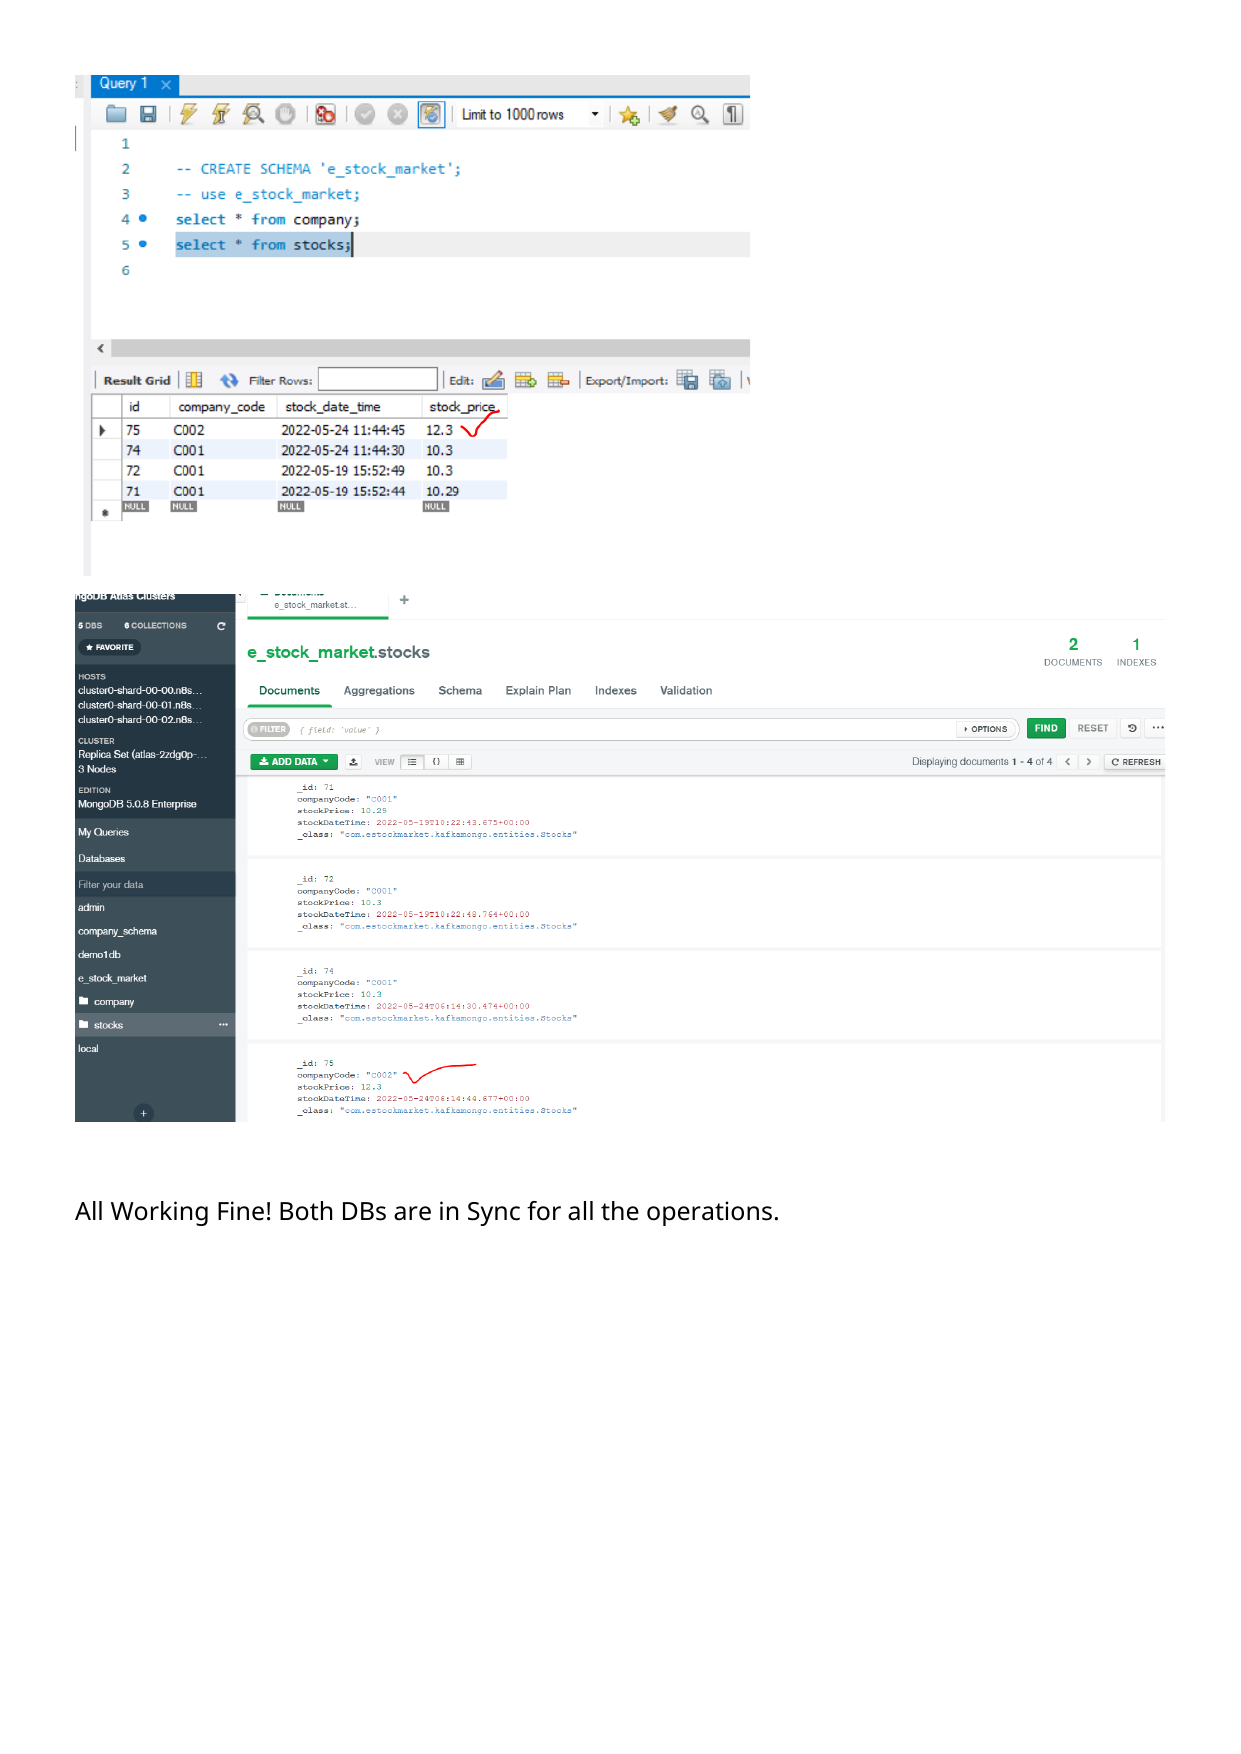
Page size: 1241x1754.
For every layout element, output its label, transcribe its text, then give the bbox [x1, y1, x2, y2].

picture [75, 75, 750, 576]
text All Working Fine! Both DBs are in Sync for all the operations. [75, 1193, 1165, 1227]
picture [75, 594, 1166, 1122]
